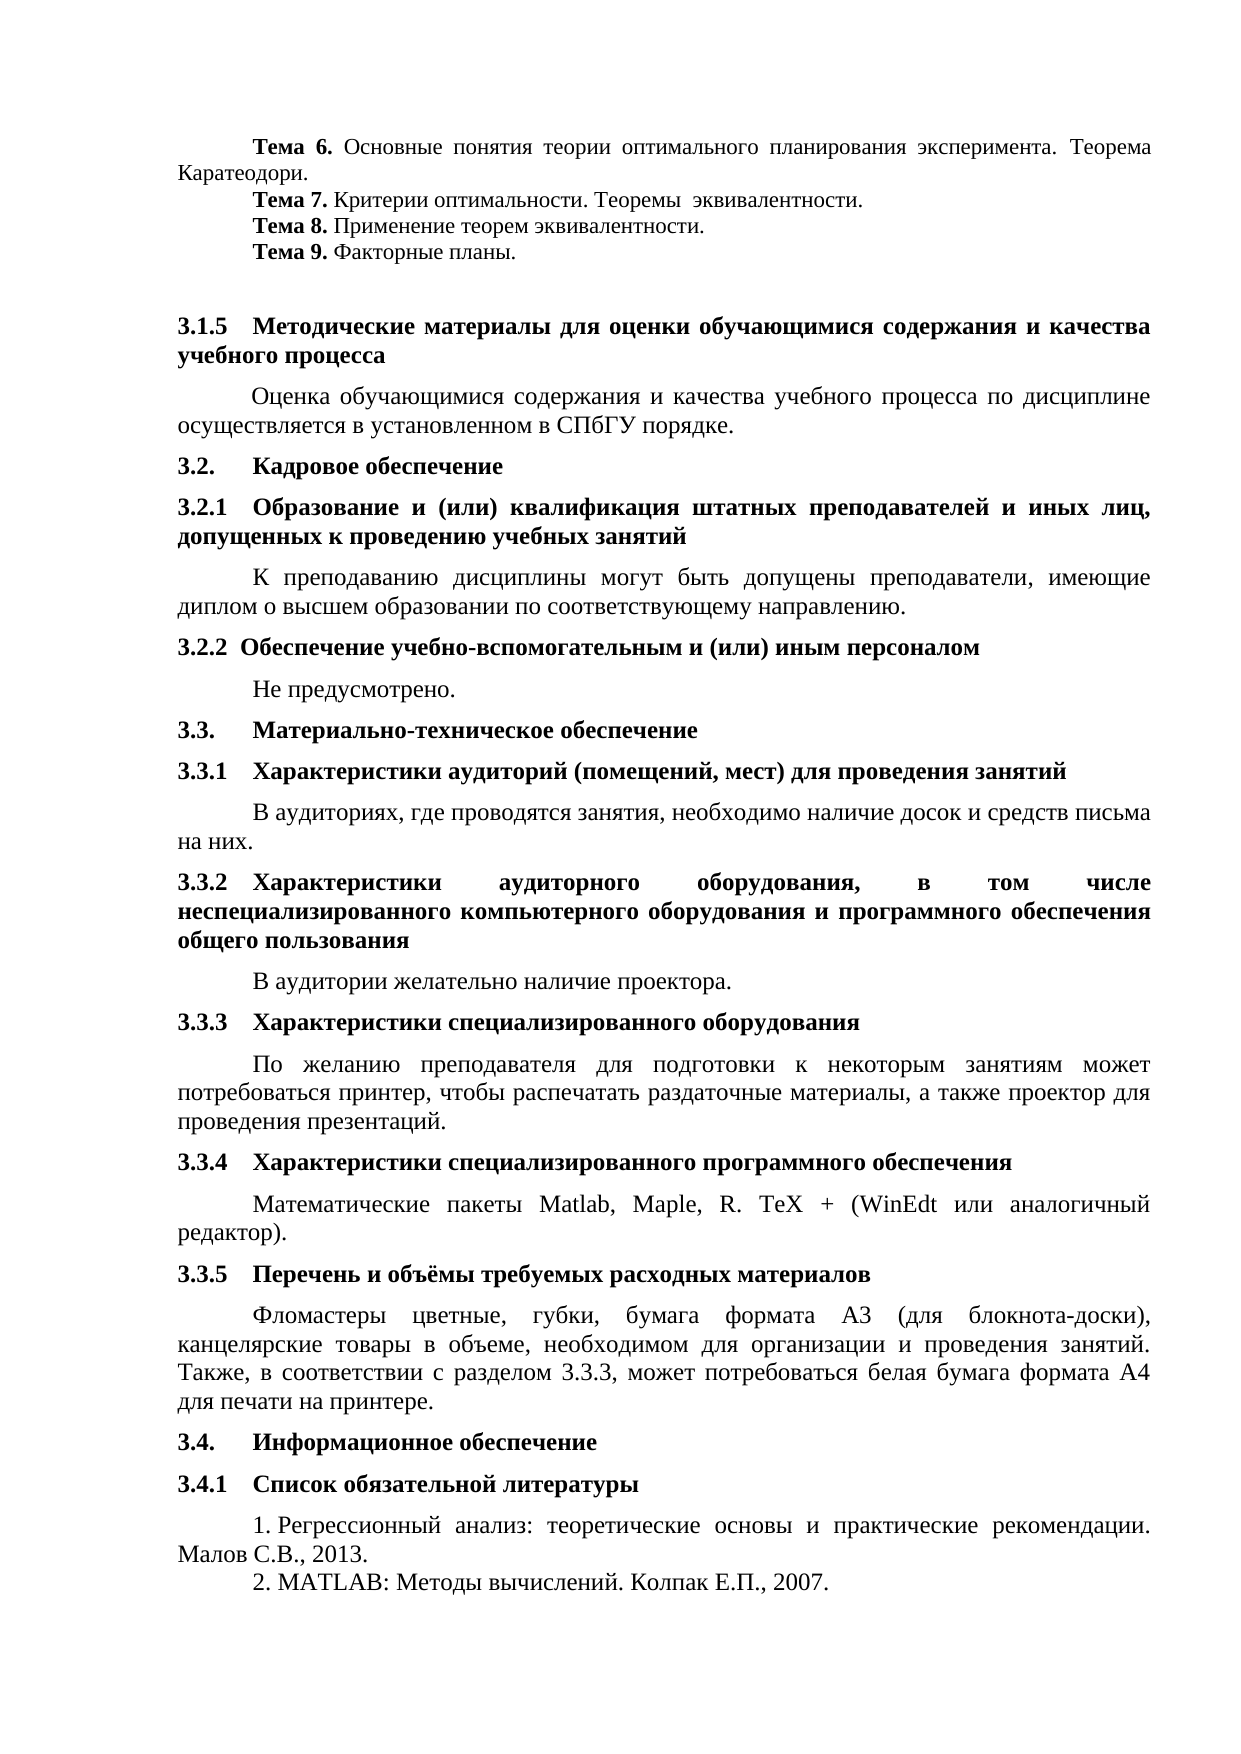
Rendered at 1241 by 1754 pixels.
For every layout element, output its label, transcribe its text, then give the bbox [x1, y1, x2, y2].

text 3.3.3 Характеристики специализированного оборудования [177, 1007, 1152, 1036]
text Тема 9. Факторные планы. [177, 238, 1152, 265]
text Не предусмотрено. [177, 674, 1152, 702]
text Математические пакеты Matlab, Maple, R. TeX + (WinEdt или аналогичный редактор). [177, 1189, 1152, 1246]
text 3.3.1 Характеристики аудиторий (помещений, мест) для проведения занятий [177, 756, 1152, 785]
text В аудитории желательно наличие проектора. [177, 966, 1152, 995]
text Фломастеры цветные, губки, бумага формата А3 (для блокнота-доски), канцелярские товары в объеме, необходимом для организации и проведения занятий. Также, в соответствии с разделом 3.3.3, может потребоваться белая бумага формата А4 для печати на принтере. [177, 1300, 1152, 1415]
text 3.2.2 Обеспечение учебно-вспомогательным и (или) иным персоналом [177, 632, 1152, 661]
list MATLAB: Методы вычислений. Колпак Е.П., 2007. [177, 1567, 1152, 1596]
text Оценка обучающимися содержания и качества учебного процесса по дисциплине осуществляется в установленном в СПбГУ порядке. [177, 381, 1152, 439]
text В аудиториях, где проводятся занятия, необходимо наличие досок и средств письма на них. [177, 797, 1152, 855]
text 3.3.2 Характеристики аудиторного оборудования, в том числе неспециализированного компьютерного оборудования и программного обеспечения общего пользования [177, 867, 1152, 954]
list Регрессионный анализ: теоретические основы и практические рекомендации. Малов С.В., 2013. [177, 1510, 1152, 1567]
text 3.4.1 Список обязательной литературы [177, 1469, 1152, 1497]
text 3.4. Информационное обеспечение [177, 1427, 1152, 1456]
text 3.2. Кадровое обеспечение [177, 451, 1152, 480]
text 3.3.4 Характеристики специализированного программного обеспечения [177, 1147, 1152, 1176]
text По желанию преподавателя для подготовки к некоторым занятиям может потребоваться принтер, чтобы распечатать раздаточные материалы, а также проектор для проведения презентаций. [177, 1049, 1152, 1135]
text 3.3. Материально-техническое обеспечение [177, 715, 1152, 744]
text К преподаванию дисциплины могут быть допущены преподаватели, имеющие диплом о высшем образовании по соответствующему направлению. [177, 562, 1152, 620]
text Тема 6. Основные понятия теории оптимального планирования эксперимента. Теорема Каратеодори. [177, 133, 1152, 186]
text Тема 7. Критерии оптимальности. Теоремы эквивалентности. [177, 186, 1152, 212]
text 3.1.5 Методические материалы для оценки обучающимися содержания и качества учебного процесса [177, 311, 1152, 369]
text 3.3.5 Перечень и объёмы требуемых расходных материалов [177, 1259, 1152, 1287]
text 3.2.1 Образование и (или) квалификация штатных преподавателей и иных лиц, допущенных к проведению учебных занятий [177, 492, 1152, 550]
text Тема 8. Применение теорем эквивалентности. [177, 212, 1152, 238]
